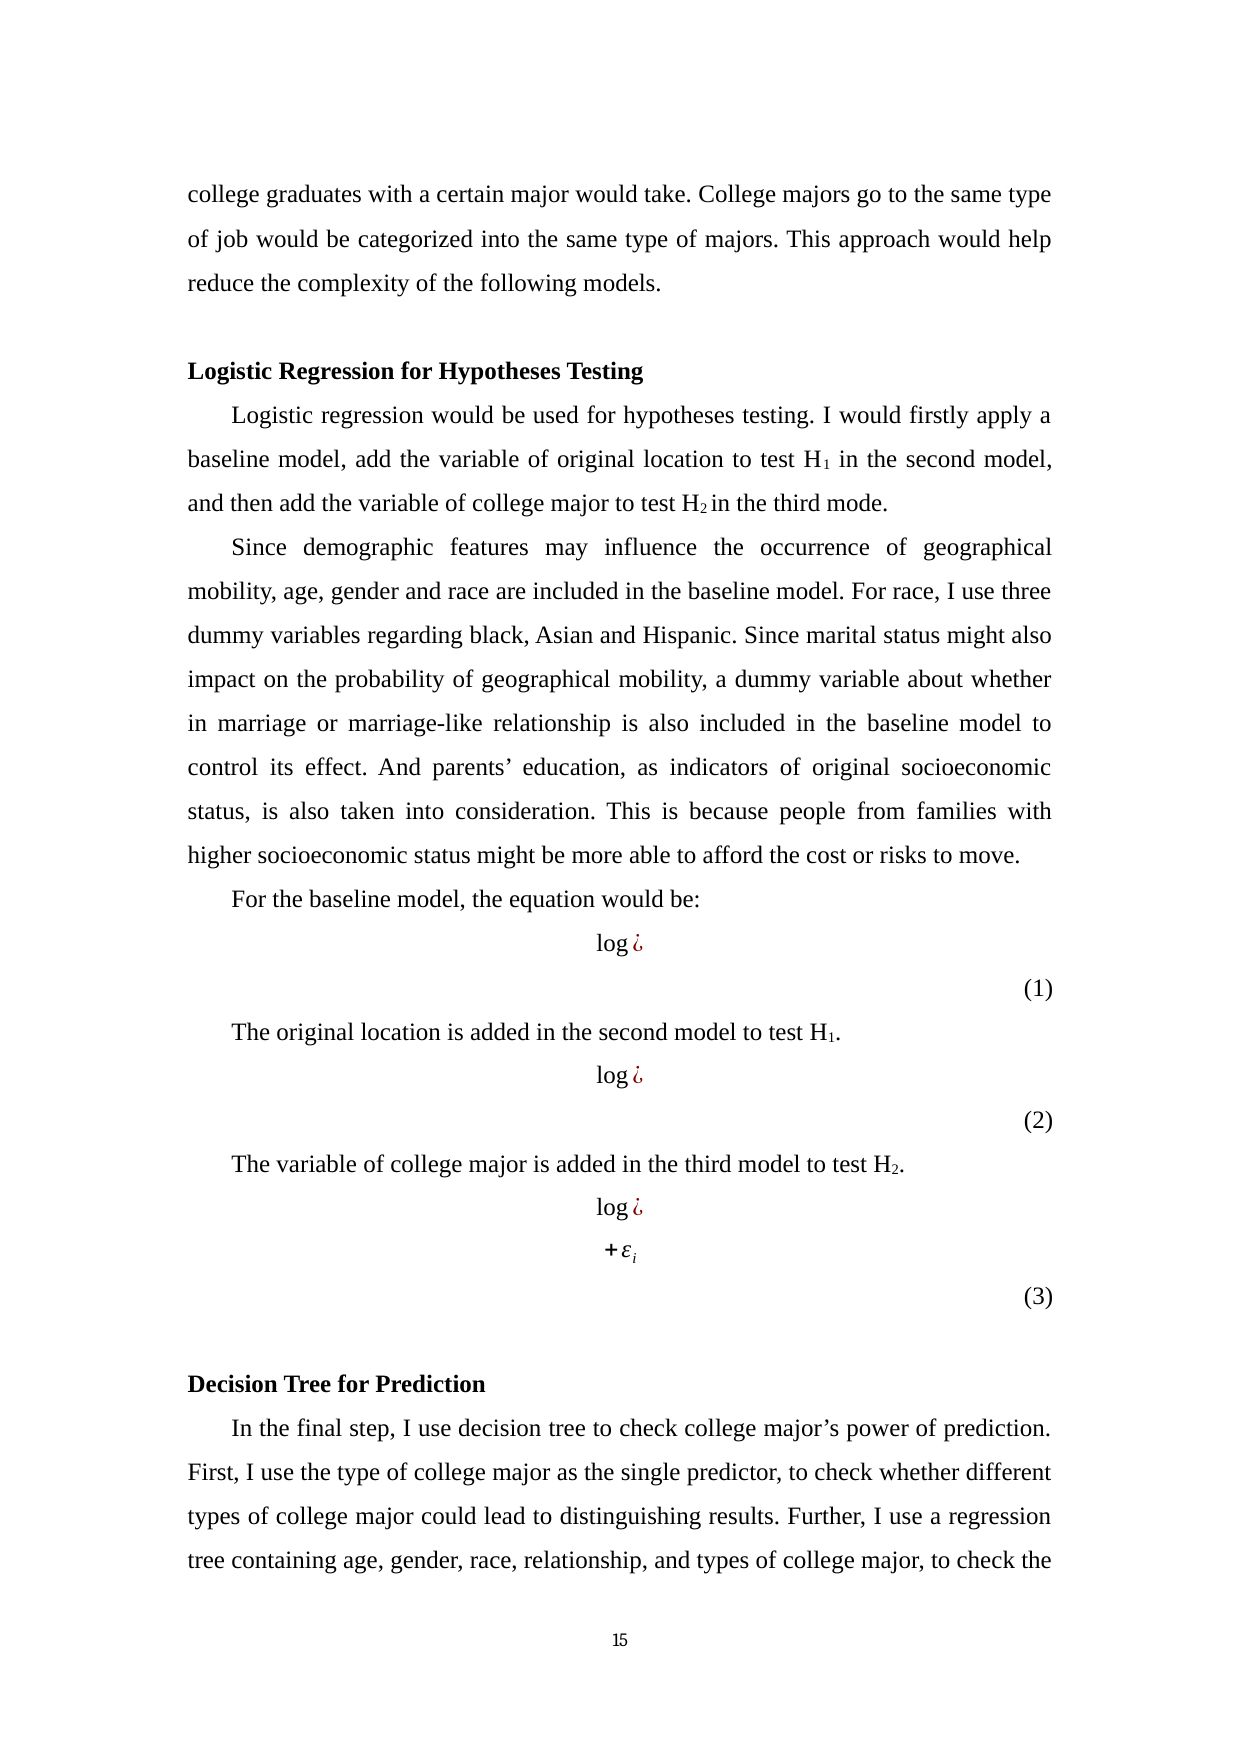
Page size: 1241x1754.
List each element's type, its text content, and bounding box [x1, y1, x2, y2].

text (1) [187, 965, 1053, 1009]
text (3) [187, 1273, 1053, 1318]
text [187, 172, 1053, 304]
text Logistic Regression for Hypotheses Testing [187, 348, 1053, 392]
text The original location is added in the second model to test H1. [187, 1009, 1053, 1053]
text The variable of college major is added in the third model to test H2. [187, 1141, 1053, 1185]
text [187, 1406, 1053, 1582]
text For the baseline model, the equation would be: [187, 877, 1053, 921]
text Since demographic features may influence the occurrence of geographical mobility, age, gender and race are included in the baseline model. For race, I use three dummy variables regarding black, Asian and Hispanic. Since marital status might also impact on the probability of geographical mobility, a dummy variable about whether in marriage or marriage-like relationship is also included in the baseline model to control its effect. And parents’ education, as indicators of original socioeconomic status, is also taken into consideration. This is because people from families with higher socioeconomic status might be more able to afford the cost or risks to move. [187, 524, 1053, 877]
text Logistic regression would be used for hypotheses testing. I would firstly apply a baseline model, add the variable of original location to test H1 in the second model, and then add the variable of college major to test H2 in the third mode. [187, 392, 1053, 524]
text (2) [187, 1097, 1053, 1141]
text Decision Tree for Prediction [187, 1362, 1053, 1406]
